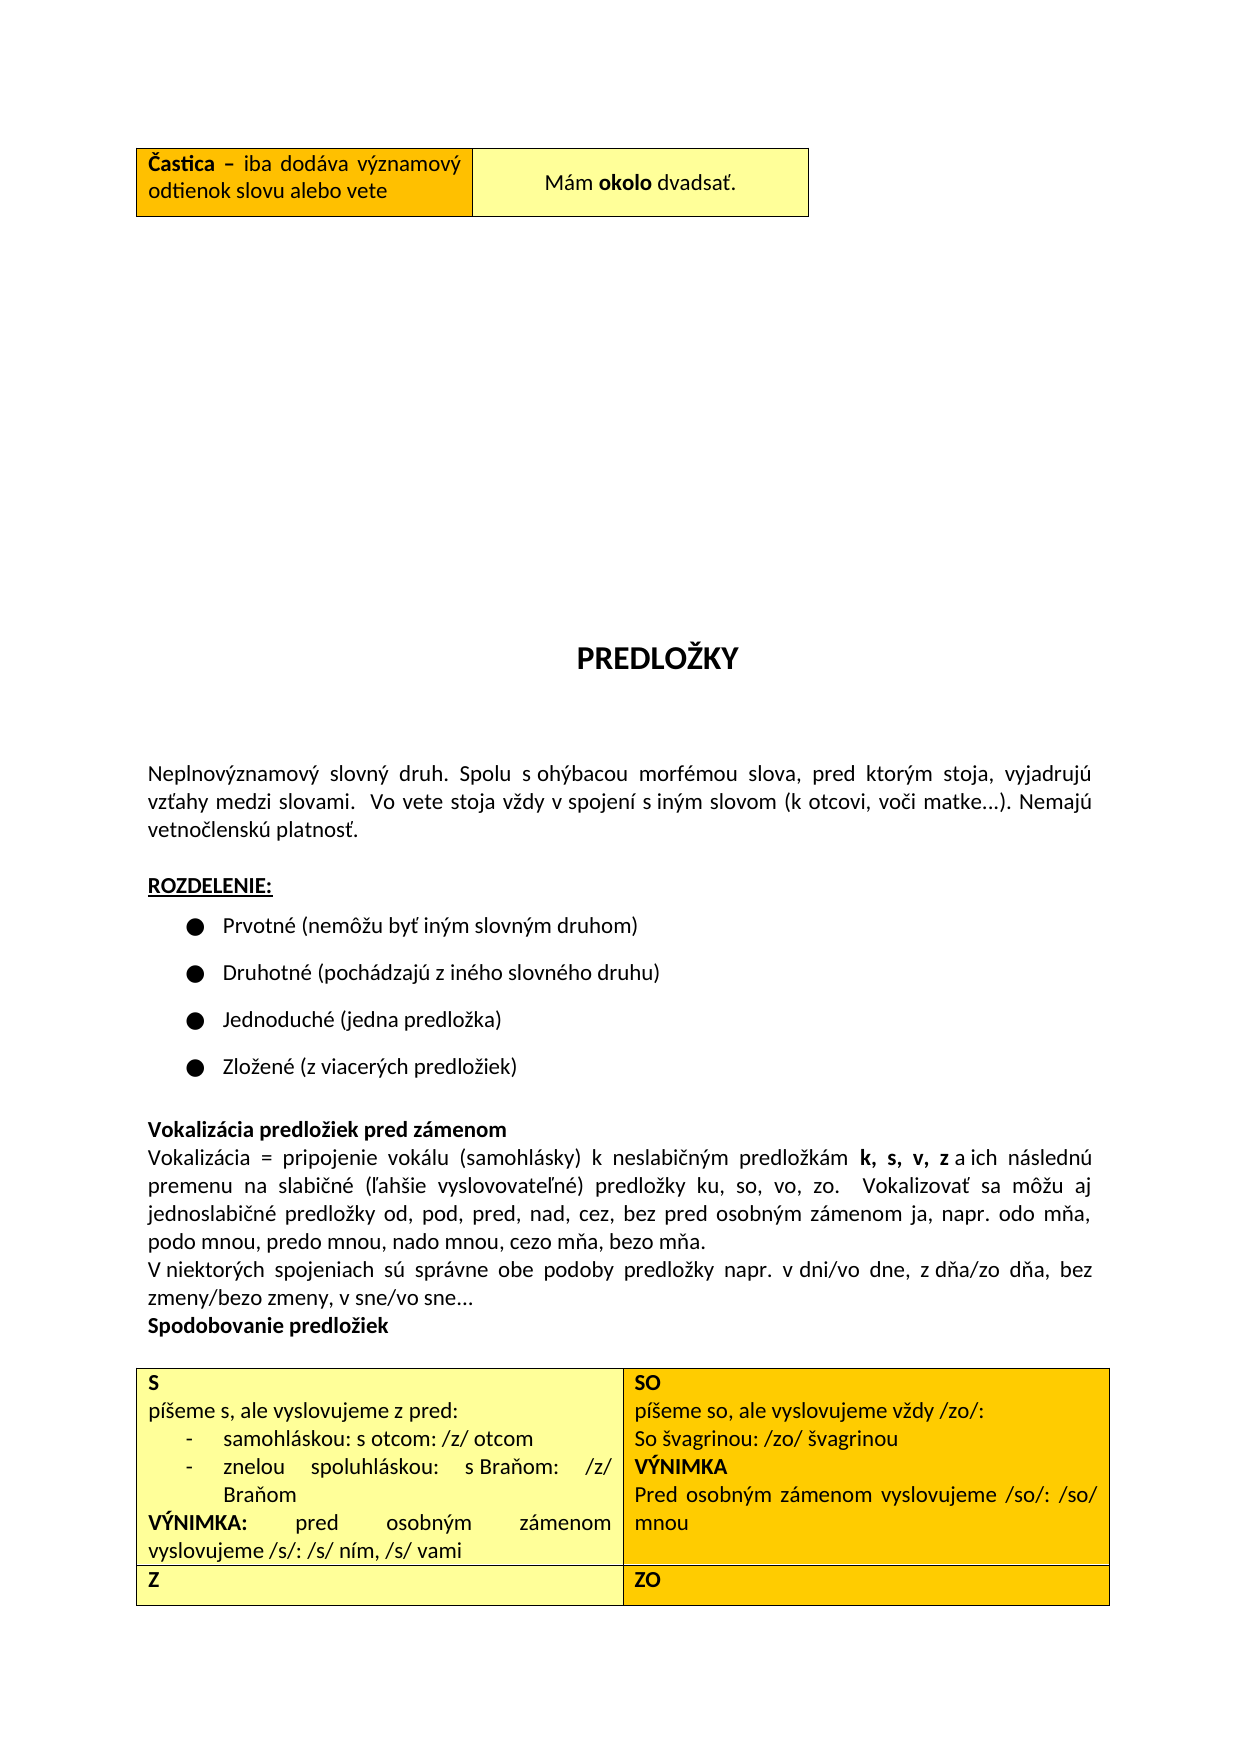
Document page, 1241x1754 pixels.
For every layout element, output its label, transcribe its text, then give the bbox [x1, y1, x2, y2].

text Vokalizácia predložiek pred zámenom [148, 1115, 1093, 1143]
list Druhotné (pochádzajú z iného slovného druhu) [185, 946, 1093, 993]
text Spodobovanie predložiek [148, 1311, 1093, 1339]
table_header SO píšeme so, ale vyslovujeme vždy /zo/: So švagrinou: /zo/ švagrinou VÝNIMKA Pred osobným zámenom vyslovujeme /so/: /so/ mnou [624, 1369, 1109, 1564]
text ROZDELENIE: [148, 871, 1093, 899]
list Zložené (z viacerých predložiek) [185, 1040, 1093, 1087]
text Vokalizácia = pripojenie vokálu (samohlásky) k neslabičným predložkám k, s, v, z a ich následnú premenu na slabičné (ľahšie vyslovovateľné) predložky ku, so, vo, zo. Vokalizovať sa môžu aj jednoslabičné predložky od, pod, pred, nad, cez, bez pred osobným zámenom ja, napr. odo mňa, podo mnou, predo mnou, nado mnou, cezo mňa, bezo mňa. [148, 1143, 1093, 1255]
table_cell Mám okolo dvadsať. [473, 149, 808, 216]
list Prvotné (nemôžu byť iným slovným druhom) [185, 899, 1093, 946]
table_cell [137, 1566, 623, 1605]
text PREDLOŽKY [223, 637, 1093, 678]
text Neplnovýznamový slovný druh. Spolu s ohýbacou morfémou slova, pred ktorým stoja, vyjadrujú vzťahy medzi slovami. Vo vete stoja vždy v spojení s iným slovom (k otcovi, voči matke...). Nemajú vetnočlenskú platnosť. [148, 759, 1093, 843]
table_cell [624, 1566, 1109, 1605]
table_header S píšeme s, ale vyslovujeme z pred: samohláskou: s otcom: /z/ otcom znelou spoluhláskou: s Braňom: /z/ Braňom VÝNIMKA: pred osobným zámenom vyslovujeme /s/: /s/ ním, /s/ vami [137, 1369, 623, 1564]
table_cell Častica – iba dodáva významový odtienok slovu alebo vete [137, 149, 472, 216]
text V niektorých spojeniach sú správne obe podoby predložky napr. v dni/vo dne, z dňa/zo dňa, bez zmeny/bezo zmeny, v sne/vo sne... [148, 1255, 1093, 1311]
list Jednoduché (jedna predložka) [185, 993, 1093, 1040]
